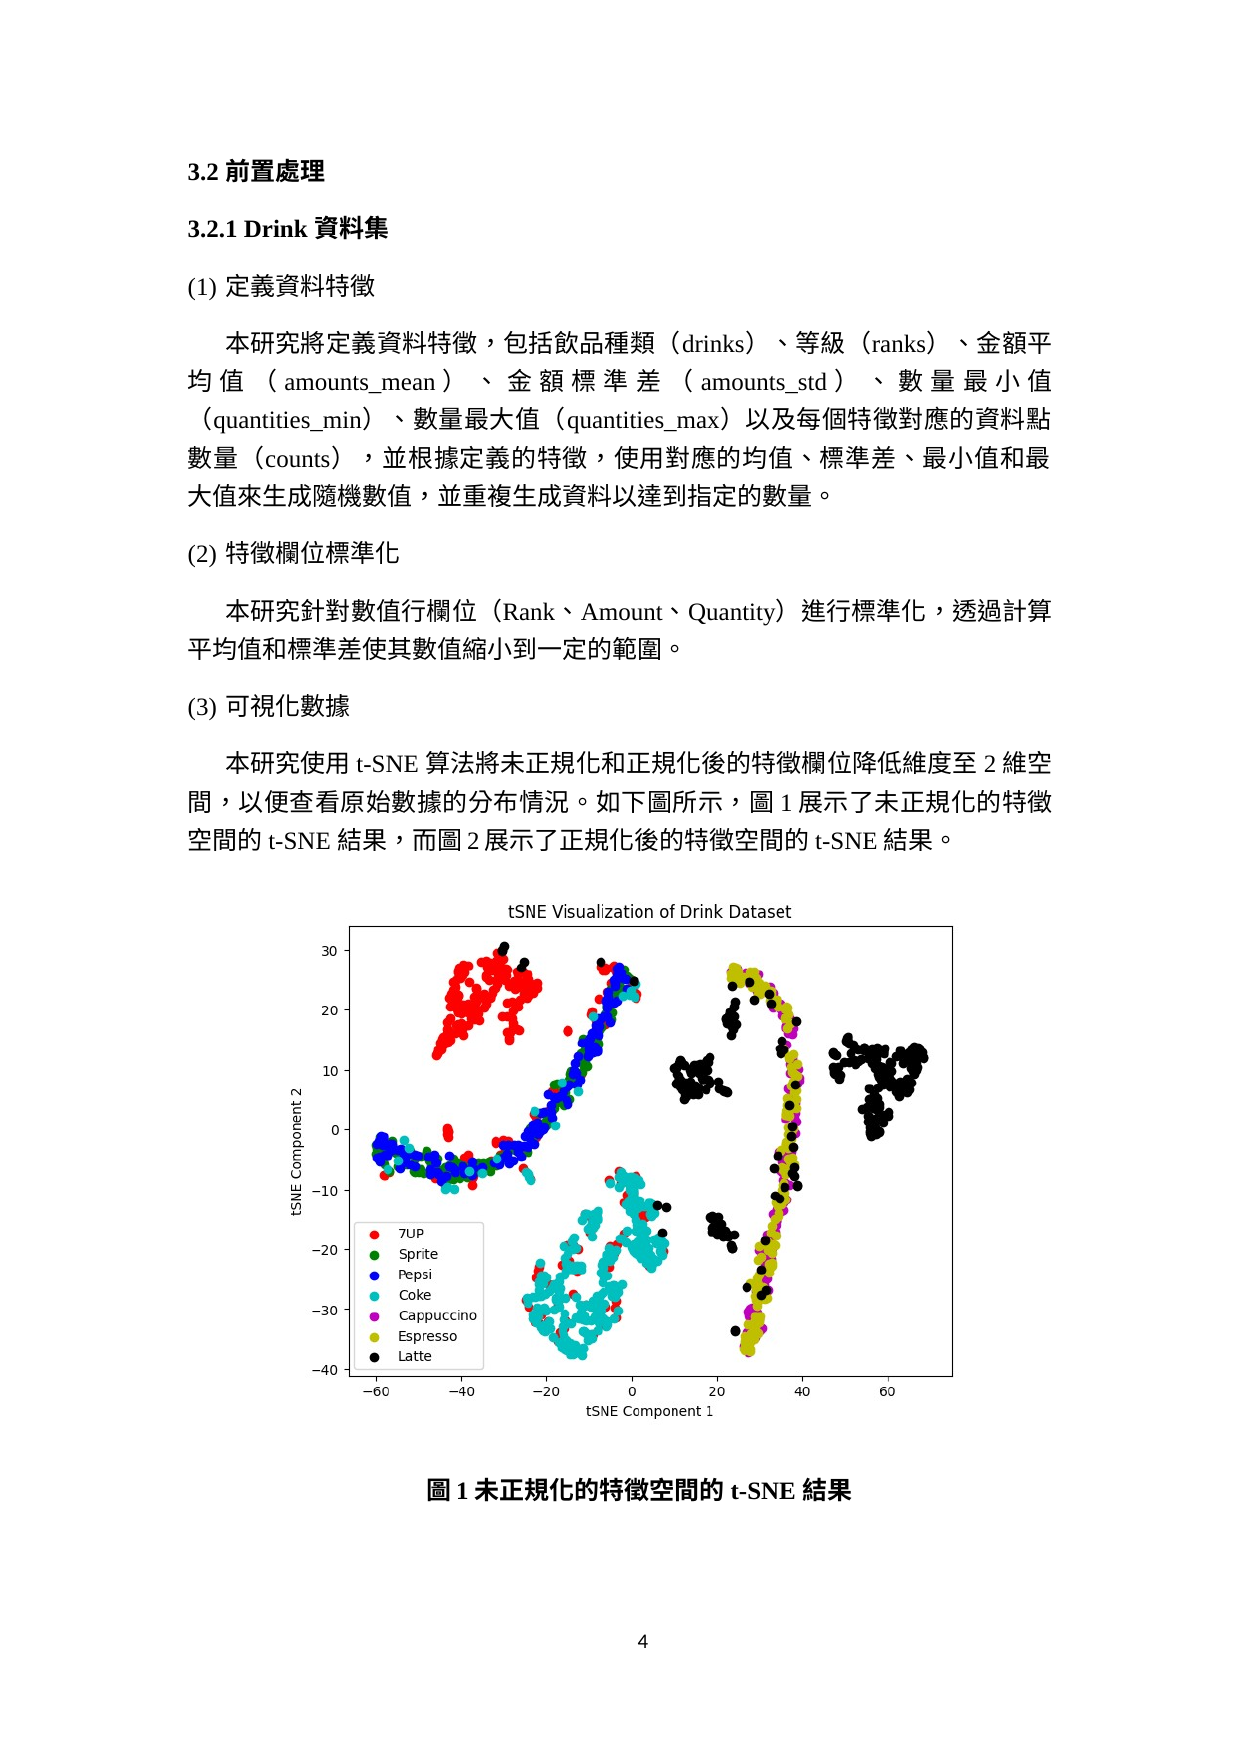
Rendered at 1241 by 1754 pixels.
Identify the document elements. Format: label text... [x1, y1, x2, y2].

text 3.2 前置處理 [187, 151, 1053, 189]
list 本研究針對數值行欄位（Rank、Amount、Quantity）進行標準化，透過計算平均值和標準差使其數值縮小到一定的範圍。 [187, 590, 1053, 666]
text 本研究使用 t-SNE 算法將未正規化和正規化後的特徵欄位降低維度至 2 維空間，以便查看原始數據的分布情況。如下圖所示，圖1展示了未正規化的特徵空間的 t-SNE 結果，而圖2展示了正規化後的特徵空間的 t-SNE 結果。 [187, 743, 1053, 857]
picture [281, 895, 960, 1427]
list 本研究將定義資料特徵，包括飲品種類（drinks）、等級（ranks）、金額平均值（amounts_mean）、金額標準差（amounts_std）、數量最小值（quantities_min）、數量最大值（quantities_max）以及每個特徵對應的資料點數量（counts），並根據定義的特徵，使用對應的均值、標準差、最小值和最大值來生成隨機數值，並重複生成資料以達到指定的數量。 [187, 322, 1053, 514]
text 3.2.1 Drink 資料集 [187, 208, 1053, 246]
text 圖1 未正規化的特徵空間的 t-SNE 結果 [225, 1469, 1053, 1507]
list 特徵欄位標準化 [187, 533, 1053, 571]
list 定義資料特徵 [187, 265, 1053, 303]
list 可視化數據 [187, 686, 1053, 724]
